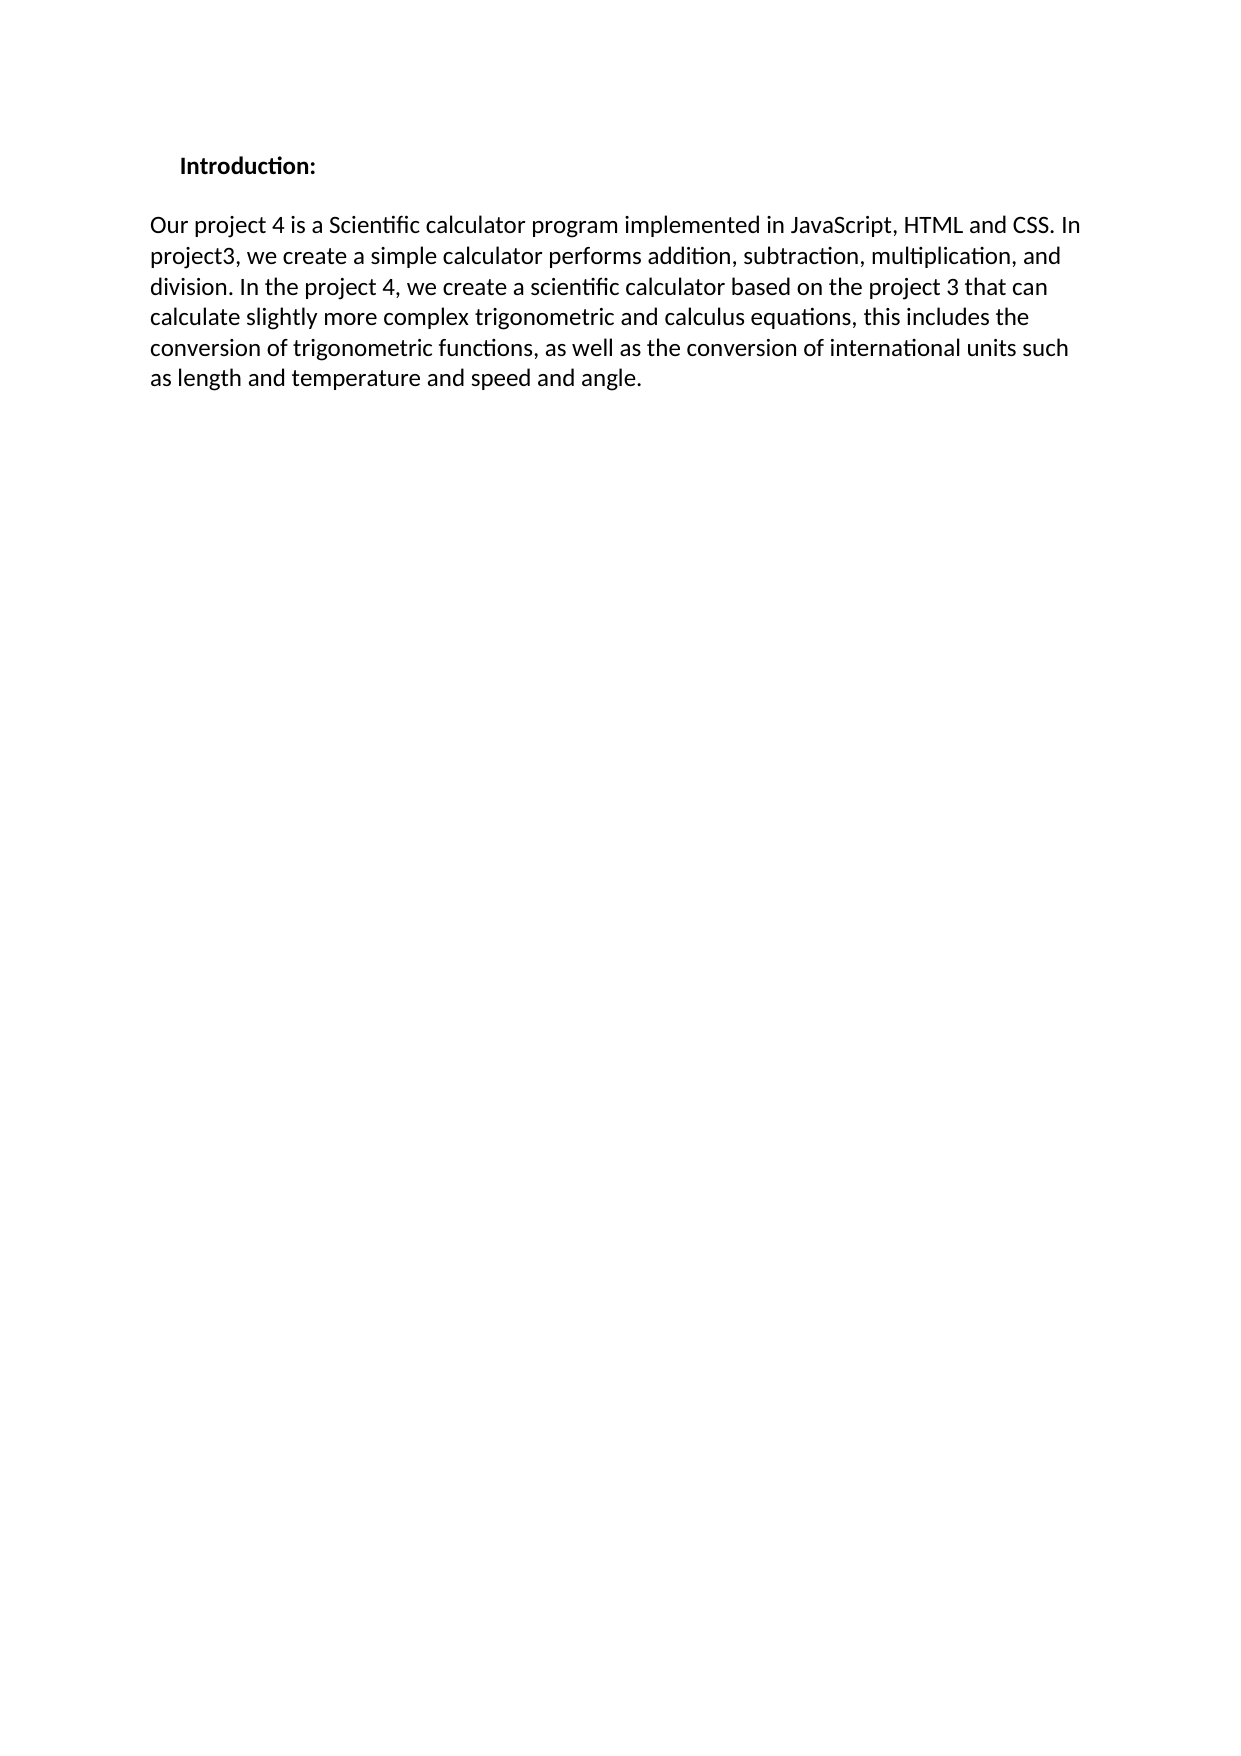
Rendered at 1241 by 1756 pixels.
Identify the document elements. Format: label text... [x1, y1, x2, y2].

subtitle Introduction: [179, 150, 1159, 180]
text Our project 4 is a Scientific calculator program implemented in JavaScript, HTML and CSS. In project3, we create a simple calculator performs addition, subtraction, multiplication, and division. In the project 4, we create a scientific calculator based on the project 3 that can calculate slightly more complex trigonometric and calculus equations, this includes the conversion of trigonometric functions, as well as the conversion of international units such as length and temperature and speed and angle. [150, 210, 1088, 393]
